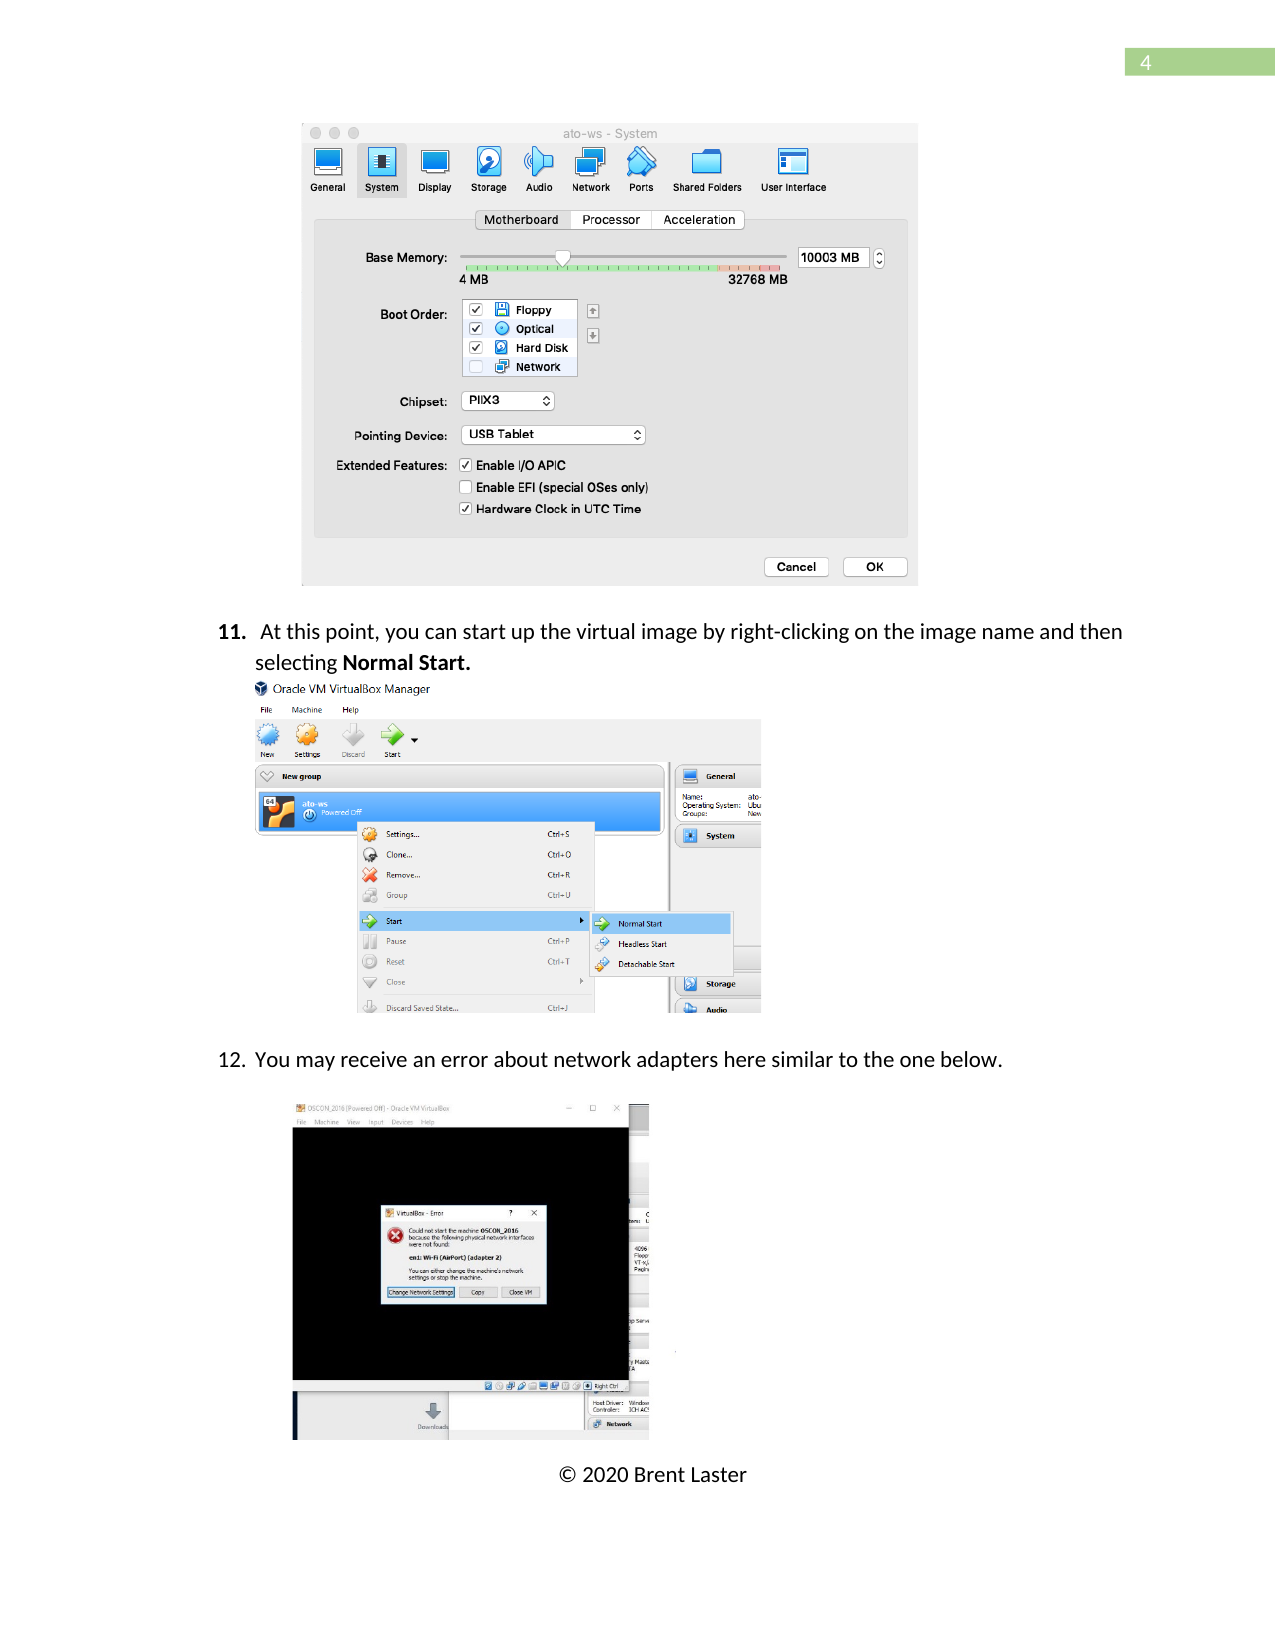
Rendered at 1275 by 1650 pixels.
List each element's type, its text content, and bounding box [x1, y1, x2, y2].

list You may receive an error about network adapters here similar to the one below. [217, 1045, 1125, 1073]
list At this point, you can start up the virtual image by right-clicking on the image name and then selecting Normal Start. [217, 617, 1125, 676]
picture [255, 677, 762, 1013]
picture [301, 123, 919, 586]
picture [292, 1104, 676, 1440]
